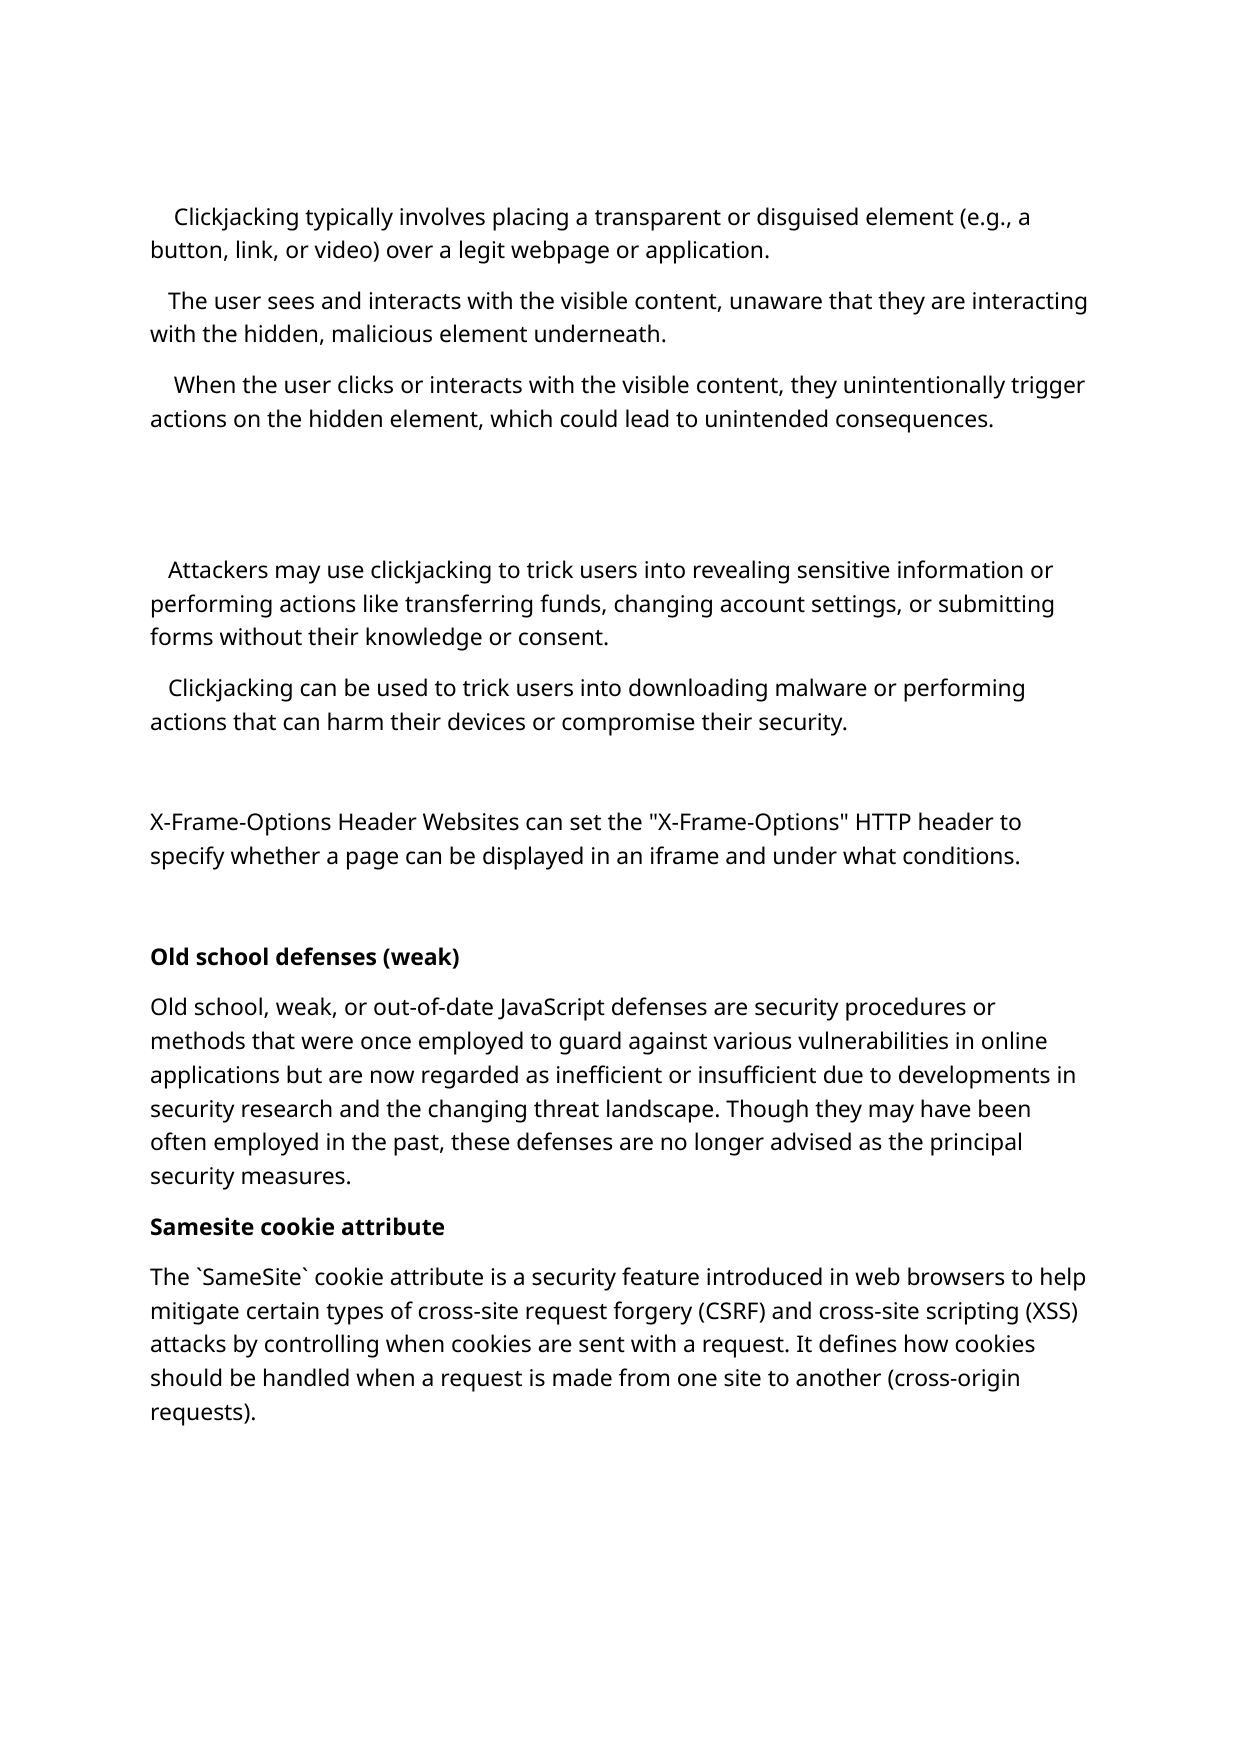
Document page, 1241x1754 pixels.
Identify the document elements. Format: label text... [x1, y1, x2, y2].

text Clickjacking typically involves placing a transparent or disguised element (e.g., a button, link, or video) over a legit webpage or application. [150, 200, 1090, 265]
text Clickjacking can be used to trick users into downloading malware or performing actions that can harm their devices or compromise their security. [150, 672, 1090, 737]
text The user sees and interacts with the visible content, unaware that they are interacting with the hidden, malicious element underneath. [150, 284, 1090, 349]
text When the user clicks or interacts with the visible content, they unintentionally trigger actions on the hidden element, which could lead to unintended consequences. [150, 369, 1090, 434]
text X-Frame-Options Header Websites can set the "X-Frame-Options" HTTP header to specify whether a page can be displayed in an iframe and under what conditions. [150, 806, 1090, 871]
text Attackers may use clickjacking to trick users into revealing sensitive information or performing actions like transferring funds, changing account settings, or submitting forms without their knowledge or consent. [150, 554, 1090, 652]
text Old school, weak, or out-of-date JavaScript defenses are security procedures or methods that were once employed to guard against various vulnerabilities in online applications but are now regarded as inefficient or insufficient due to developments in security research and the changing threat landscape. Though they may have been often employed in the past, these defenses are no longer advised as the principal security measures. [150, 991, 1090, 1191]
text Samesite cookie attribute [150, 1210, 1090, 1242]
text The `SameSite` cookie attribute is a security feature introduced in web browsers to help mitigate certain types of cross-site request forgery (CSRF) and cross-site scripting (XSS) attacks by controlling when cookies are sent with a request. It defines how cookies should be handled when a request is made from one site to another (cross-origin requests). [150, 1261, 1090, 1427]
text Old school defenses (weak) [150, 941, 1090, 972]
